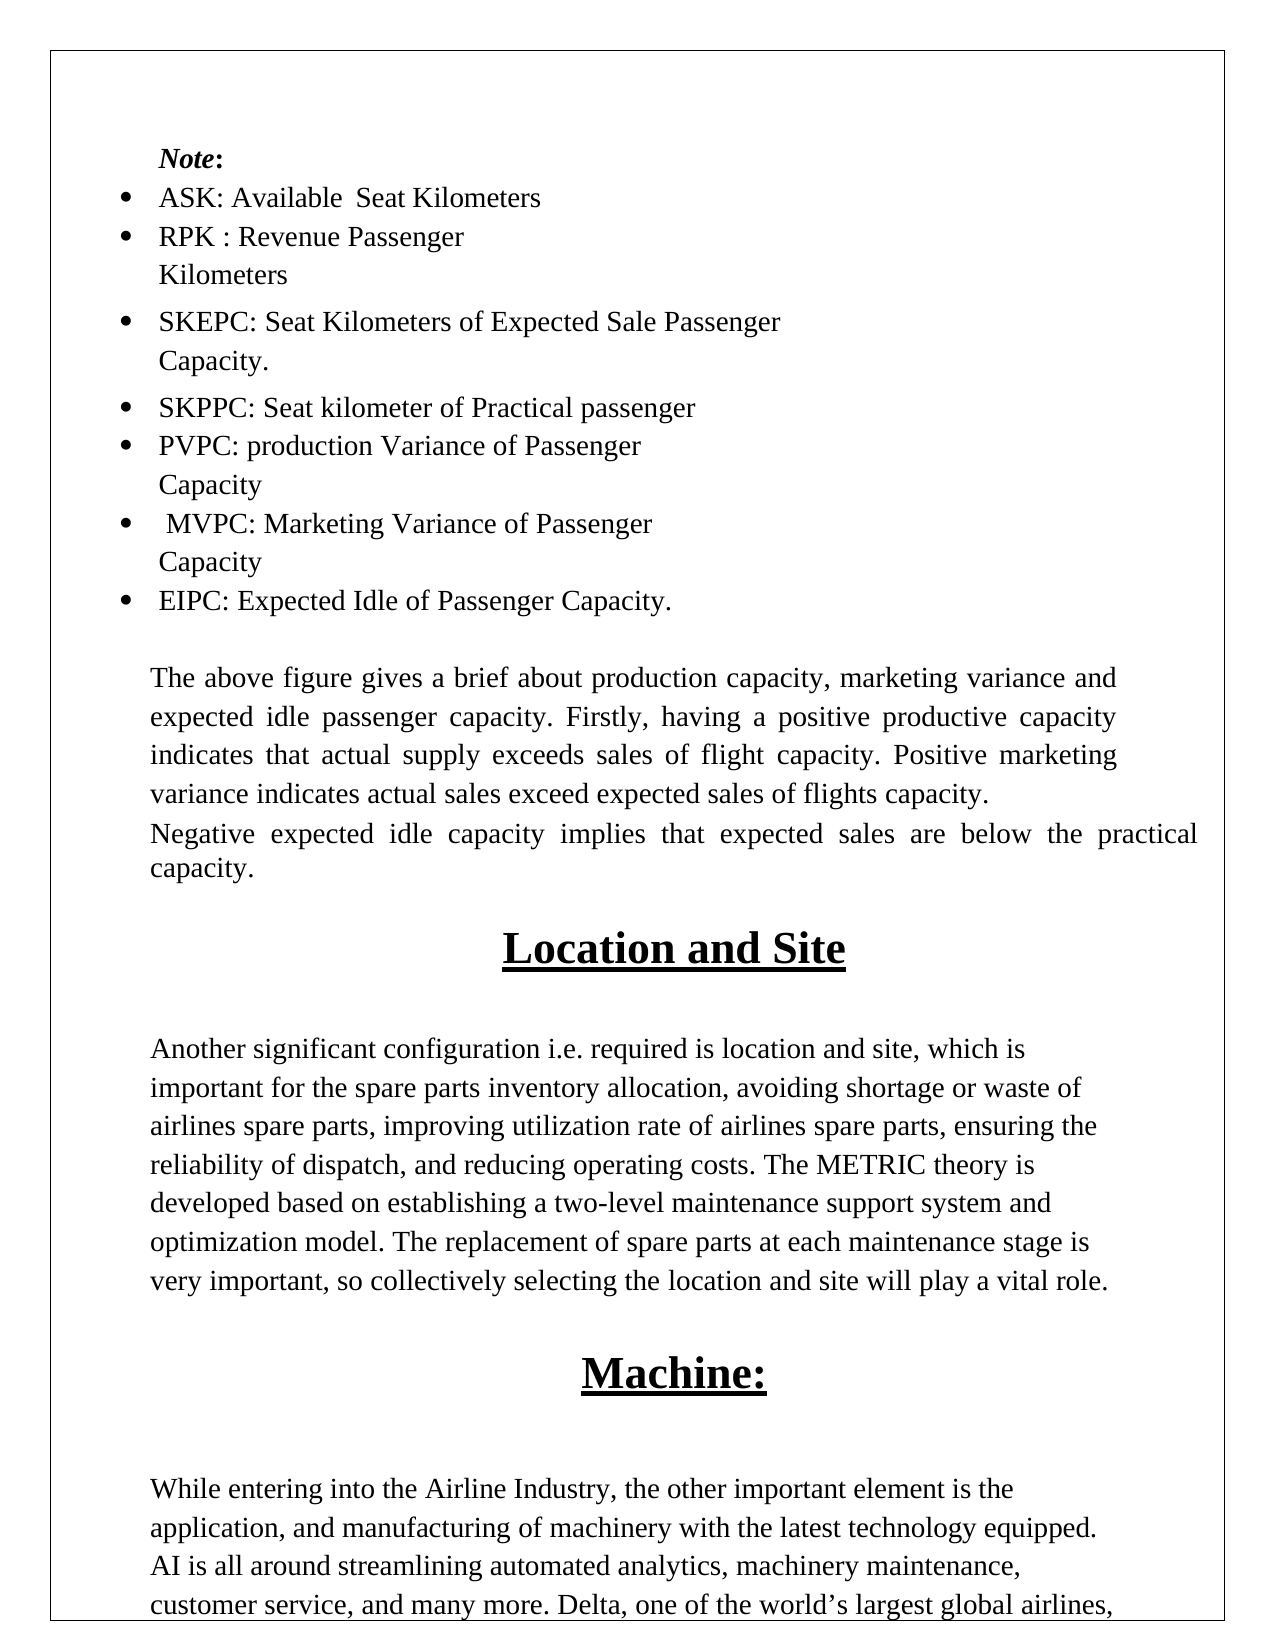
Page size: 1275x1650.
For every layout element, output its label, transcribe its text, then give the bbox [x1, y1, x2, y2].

list SKEPC: Seat Kilometers of Expected Sale Passenger Capacity. [121, 304, 787, 377]
list RPK : Revenue Passenger Kilometers [121, 219, 555, 291]
list SKPPC: Seat kilometer of Practical passenger [121, 390, 787, 423]
text Note: [158, 142, 555, 175]
list MVPC: Marketing Variance of Passenger Capacity [121, 506, 675, 578]
list PVPC: production Variance of Passenger Capacity [121, 428, 675, 501]
list ASK: Available Seat Kilometers [121, 180, 555, 214]
text The above figure gives a brief about production capacity, marketing variance and expected idle passenger capacity. Firstly, having a positive productive capacity indicates that actual supply exceeds sales of flight capacity. Positive marketing variance indicates actual sales exceed expected sales of flights capacity. [150, 660, 1117, 809]
text Another significant configuration i.e. required is location and site, which is important for the spare parts inventory allocation, avoiding shortage or waste of airlines spare parts, improving utilization rate of airlines spare parts, ensuring the reliability of dispatch, and reducing operating costs. The METRIC theory is developed based on establishing a two-level maintenance support system and optimization model. The replacement of spare parts at each maintenance stage is very important, so collectively selecting the location and site will play a vital role. [150, 1031, 1122, 1296]
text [150, 1471, 1122, 1620]
subtitle Machine: [150, 1345, 1198, 1398]
text Negative expected idle capacity implies that expected sales are below the practical capacity. [150, 816, 1198, 883]
subtitle Location and Site [150, 921, 1198, 974]
list EIPC: Expected Idle of Passenger Capacity. [121, 583, 675, 617]
